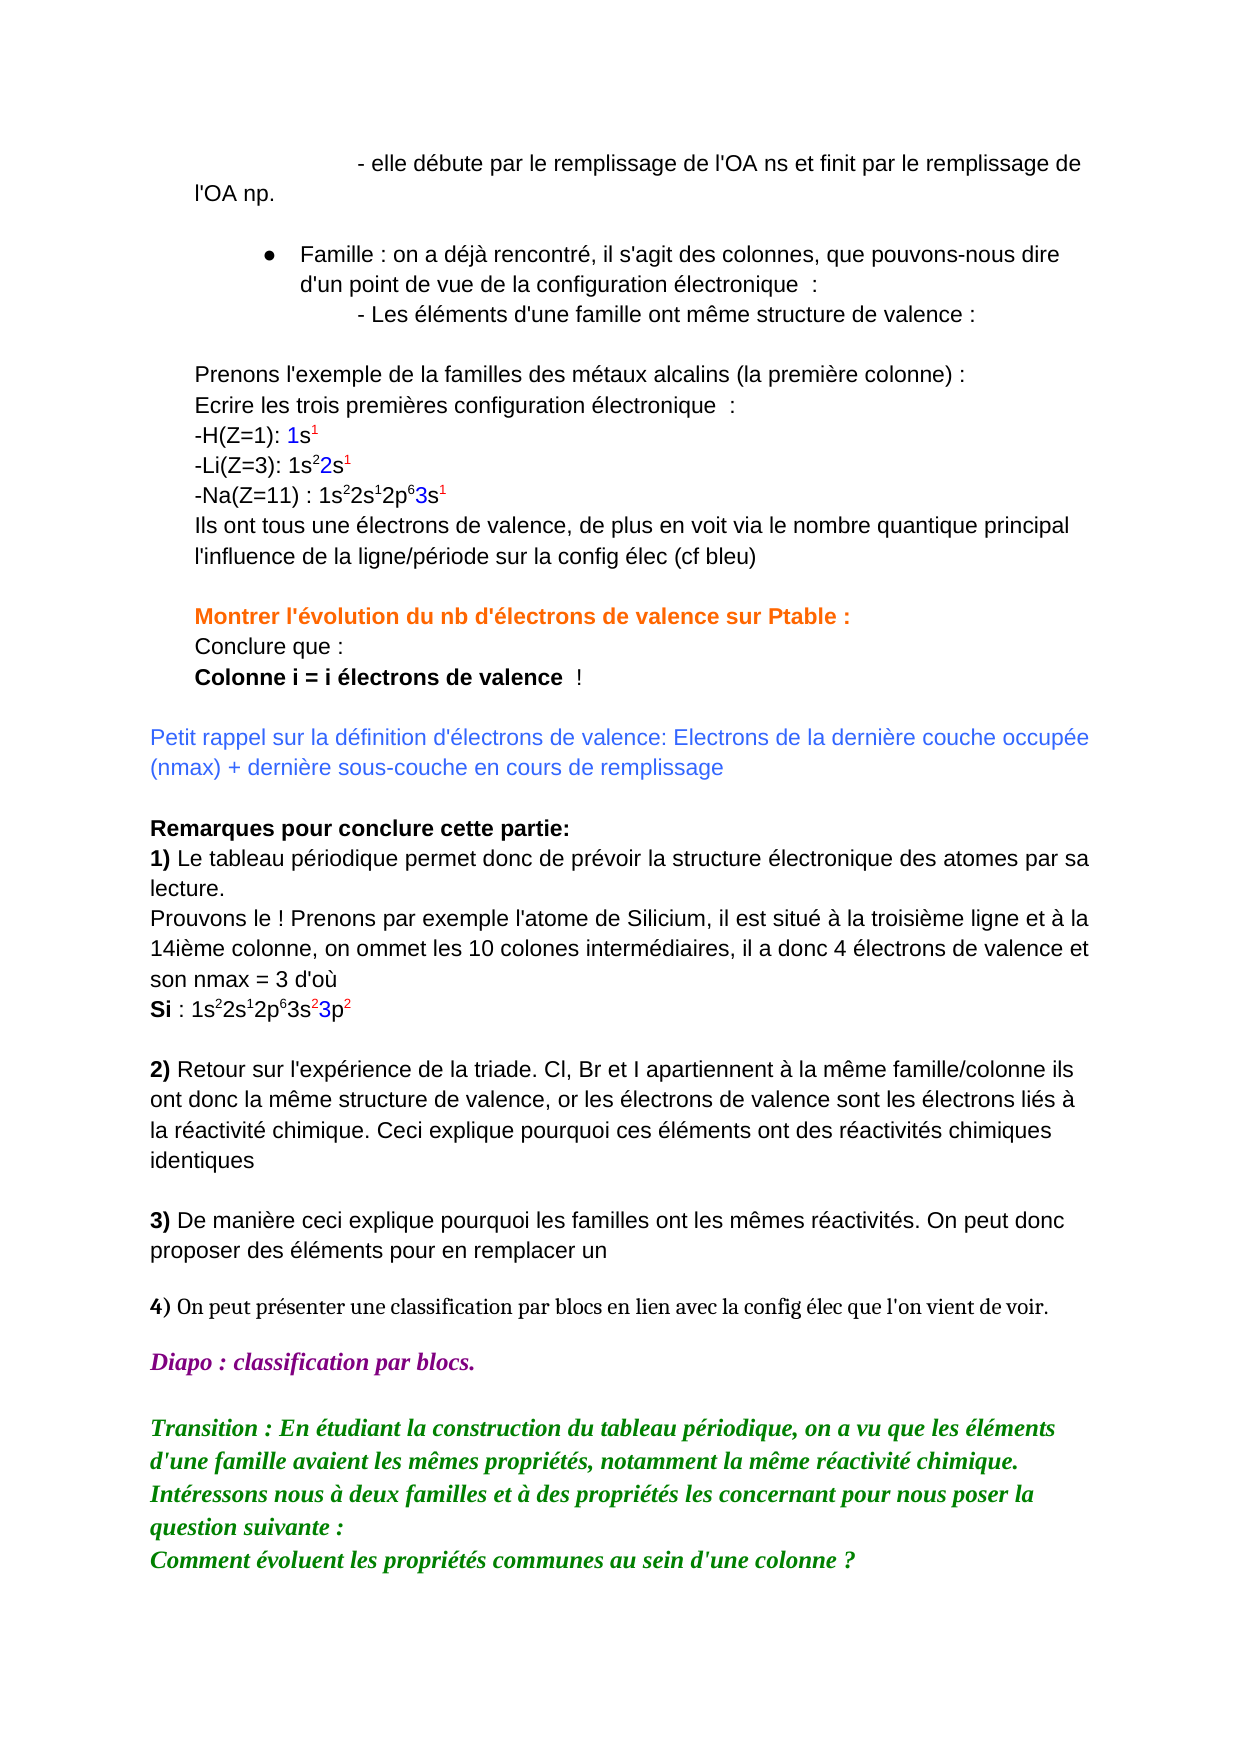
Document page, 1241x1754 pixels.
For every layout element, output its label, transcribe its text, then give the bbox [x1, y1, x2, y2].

text Ecrire les trois premières configuration électronique : [194, 392, 1090, 418]
text Diapo : classification par blocs. [150, 1347, 1090, 1376]
text Ils ont tous une électrons de valence, de plus en voit via le nombre quantique principal l'influence de la ligne/période sur la config élec (cf bleu) [150, 512, 1090, 569]
text 3) De manière ceci explique pourquoi les familles ont les mêmes réactivités. On peut donc proposer des éléments pour en remplacer un [150, 1207, 1090, 1264]
text Colonne i = i électrons de valence ! [194, 663, 1090, 690]
text -Li(Z=3): 1s22s1 [194, 452, 1090, 478]
text - Les éléments d'une famille ont même structure de valence : [194, 301, 1090, 327]
text 4) On peut présenter une classification par blocs en lien avec la config élec que l'on vient de voir. [150, 1294, 1090, 1320]
list Famille : on a déjà rencontré, il s'agit des colonnes, que pouvons-nous dire d'un point de vue de la configuration électronique : [262, 241, 1090, 297]
text Remarques pour conclure cette partie: [150, 814, 1090, 841]
text - elle débute par le remplissage de l'OA ns et finit par le remplissage de l'OA np. [194, 150, 1090, 207]
text Comment évoluent les propriétés communes au sein d'une colonne ? [150, 1545, 1090, 1574]
text Petit rappel sur la définition d'électrons de valence: Electrons de la dernière couche occupée (nmax) + dernière sous-couche en cours de remplissage [150, 724, 1090, 781]
text Montrer l'évolution du nb d'électrons de valence sur Ptable : [194, 603, 1090, 629]
text -Na(Z=11) : 1s22s12p63s1 [194, 482, 1090, 509]
text -H(Z=1): 1s1 [194, 422, 1090, 448]
text 2) Retour sur l'expérience de la triade. Cl, Br et I apartiennent à la même famille/colonne ils ont donc la même structure de valence, or les électrons de valence sont les électrons liés à la réactivité chimique. Ceci explique pourquoi ces éléments ont des réactivités chimiques identiques [150, 1056, 1090, 1173]
text Prenons l'exemple de la familles des métaux alcalins (la première colonne) : [194, 361, 1090, 388]
text 1) Le tableau périodique permet donc de prévoir la structure électronique des atomes par sa lecture. [150, 845, 1090, 901]
text Si : 1s22s12p63s23p2 [150, 996, 1090, 1022]
text Prouvons le ! Prenons par exemple l'atome de Silicium, il est situé à la troisième ligne et à la 14ième colonne, on ommet les 10 colones intermédiaires, il a donc 4 électrons de valence et son nmax = 3 d'où [150, 905, 1090, 992]
text Conclure que : [194, 633, 1090, 660]
text Transition : En étudiant la construction du tableau périodique, on a vu que les éléments d'une famille avaient les mêmes propriétés, notamment la même réactivité chimique. [150, 1380, 1090, 1474]
text Intéressons nous à deux familles et à des propriétés les concernant pour nous poser la question suivante : [150, 1479, 1090, 1541]
